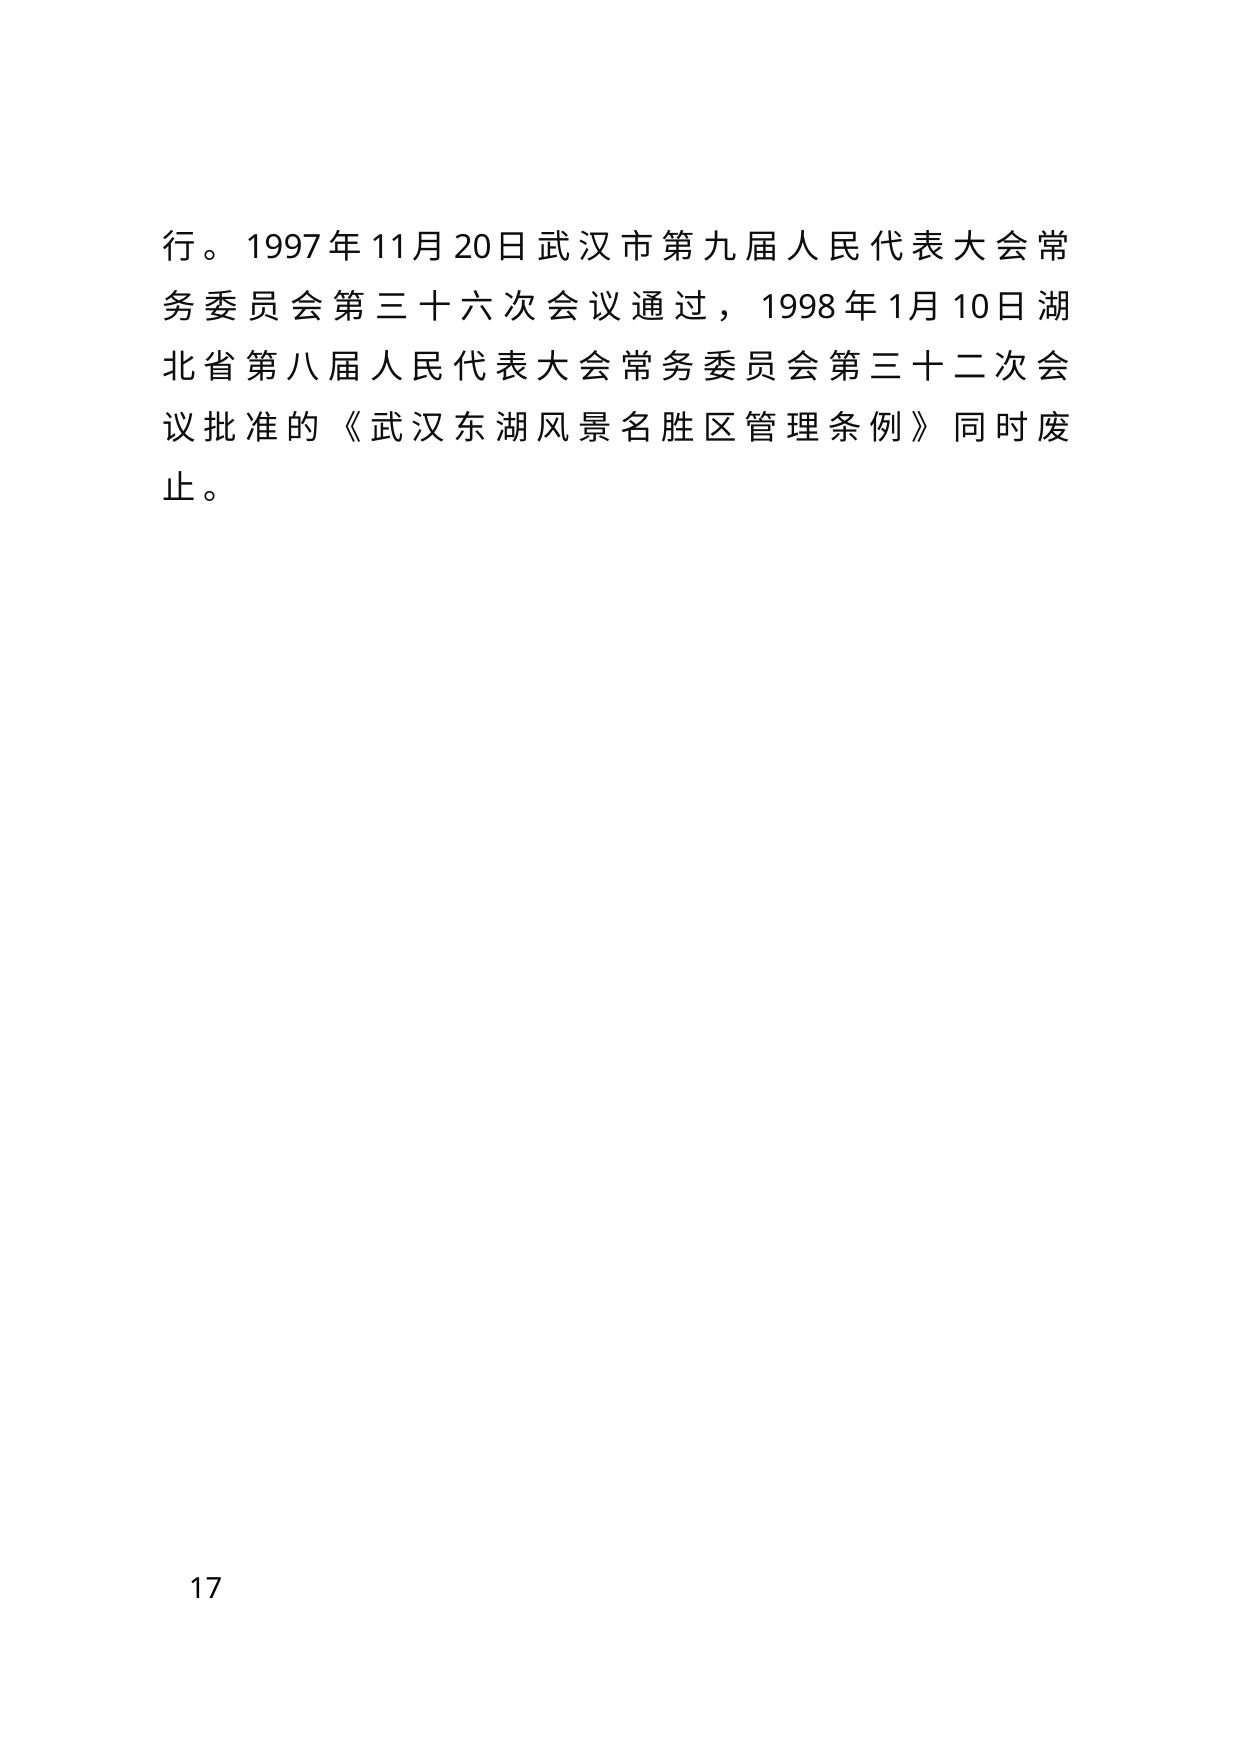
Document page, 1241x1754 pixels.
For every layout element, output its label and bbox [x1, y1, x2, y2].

text [162, 213, 1078, 515]
